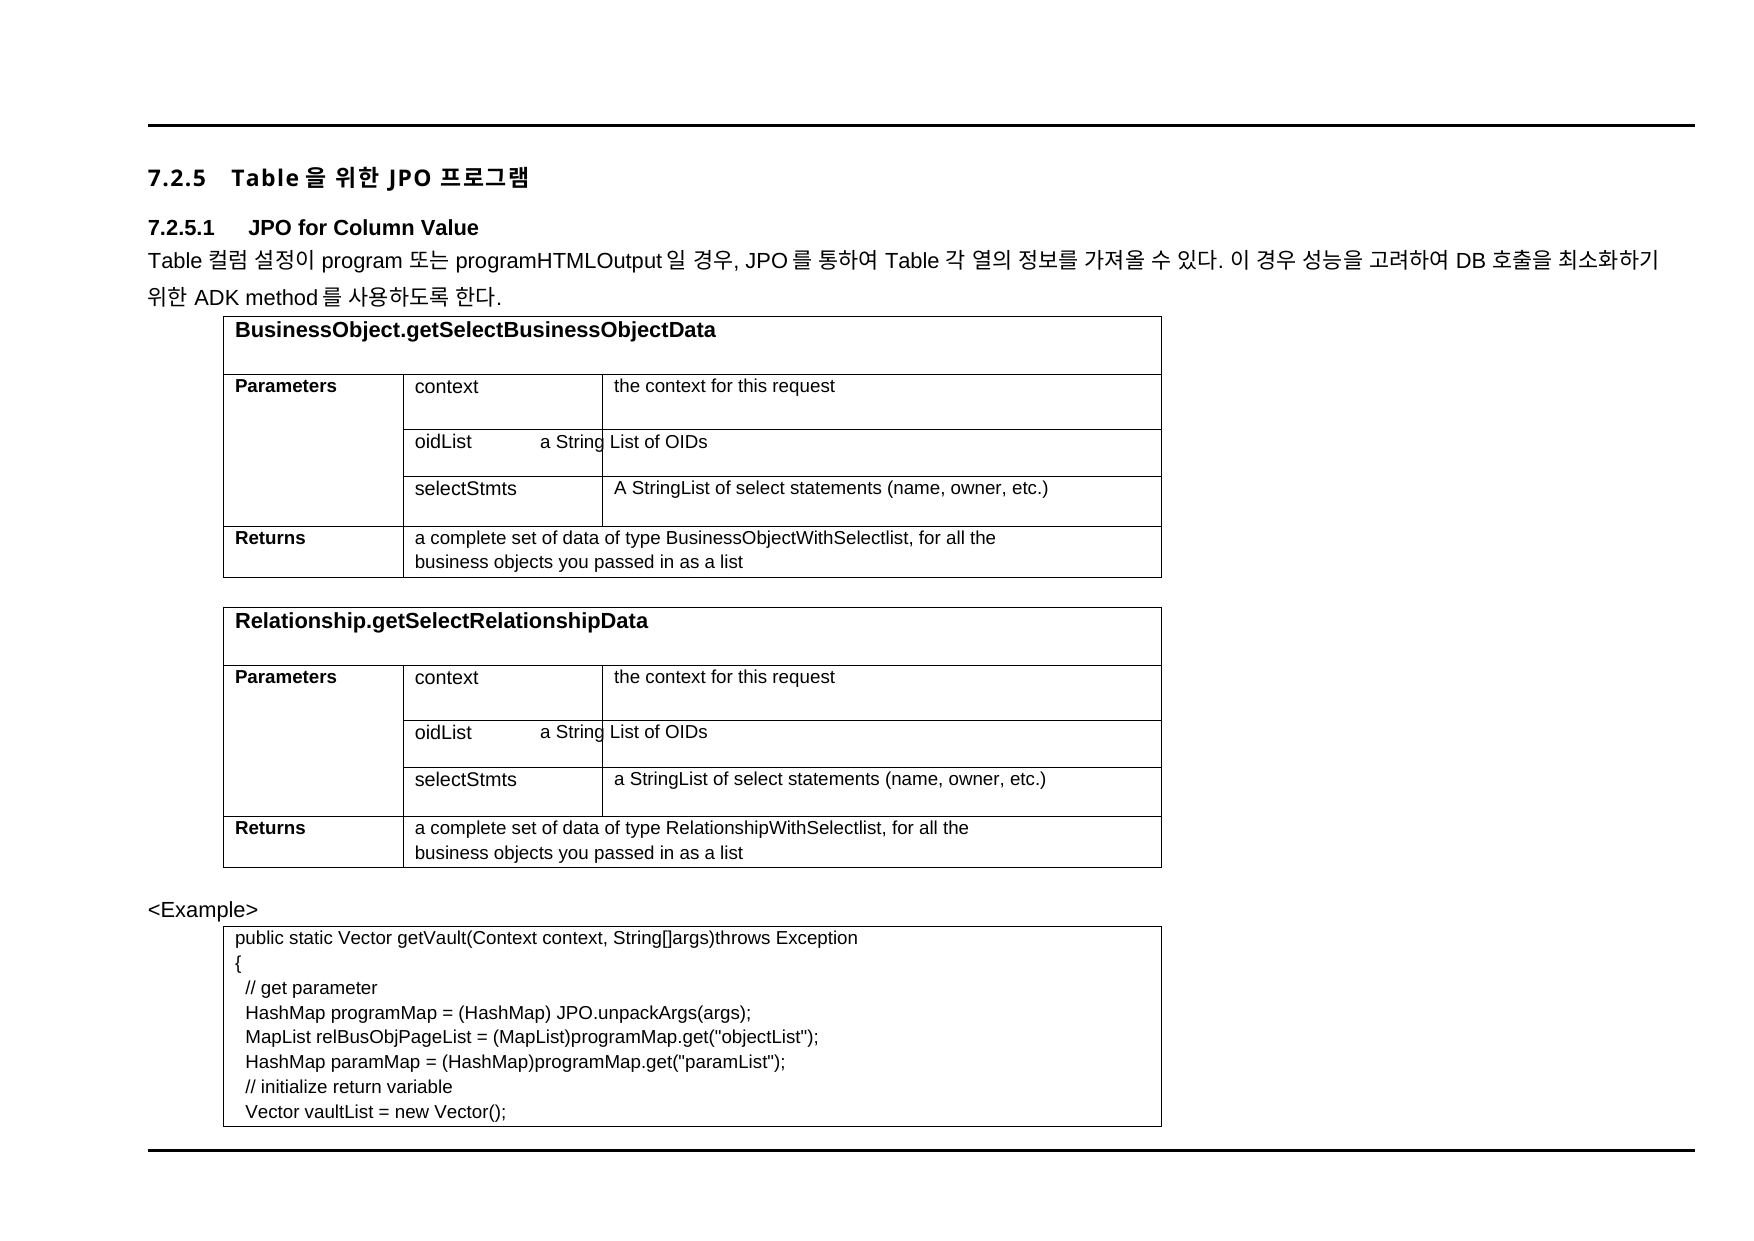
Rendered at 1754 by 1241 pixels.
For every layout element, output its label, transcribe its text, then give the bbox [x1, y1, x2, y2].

table_cell Parameters [224, 375, 403, 526]
table_cell context [404, 666, 602, 720]
table_header Relationship.getSelectRelationshipData [224, 608, 1161, 665]
text <Example> [148, 897, 1695, 922]
text Table 컬럼 설정이 program 또는 programHTMLOutput일 경우, JPO를 통하여 Table 각 열의 정보를 가져올 수 있다. 이 경우 성능을 고려하여 DB 호출을 최소화하기 위한 ADK method를 사용하도록 한다. [148, 243, 1695, 311]
table_cell a complete set of data of type BusinessObjectWithSelectlist, for all the business objects you passed in as a list [404, 527, 1161, 577]
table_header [224, 927, 1161, 1126]
table_cell a String List of OIDs [603, 721, 1161, 767]
table_cell Parameters [224, 666, 403, 816]
table_cell selectStmts [404, 477, 602, 526]
table_cell oidList [404, 430, 602, 476]
table_cell selectStmts [404, 768, 602, 816]
table_cell the context for this request [603, 666, 1161, 720]
table_cell oidList [404, 721, 602, 767]
table_header BusinessObject.getSelectBusinessObjectData [224, 317, 1161, 374]
table_cell a complete set of data of type RelationshipWithSelectlist, for all the business objects you passed in as a list [404, 817, 1161, 867]
subtitle Table을 위한 JPO 프로그램 [148, 160, 1695, 194]
table_cell Returns [224, 817, 403, 867]
table_cell the context for this request [603, 375, 1161, 429]
table_cell a String List of OIDs [603, 430, 1161, 476]
table_cell a StringList of select statements (name, owner, etc.) [603, 768, 1161, 816]
table_cell context [404, 375, 602, 429]
table_cell Returns [224, 527, 403, 577]
table_cell A StringList of select statements (name, owner, etc.) [603, 477, 1161, 526]
subtitle JPO for Column Value [148, 214, 1695, 240]
